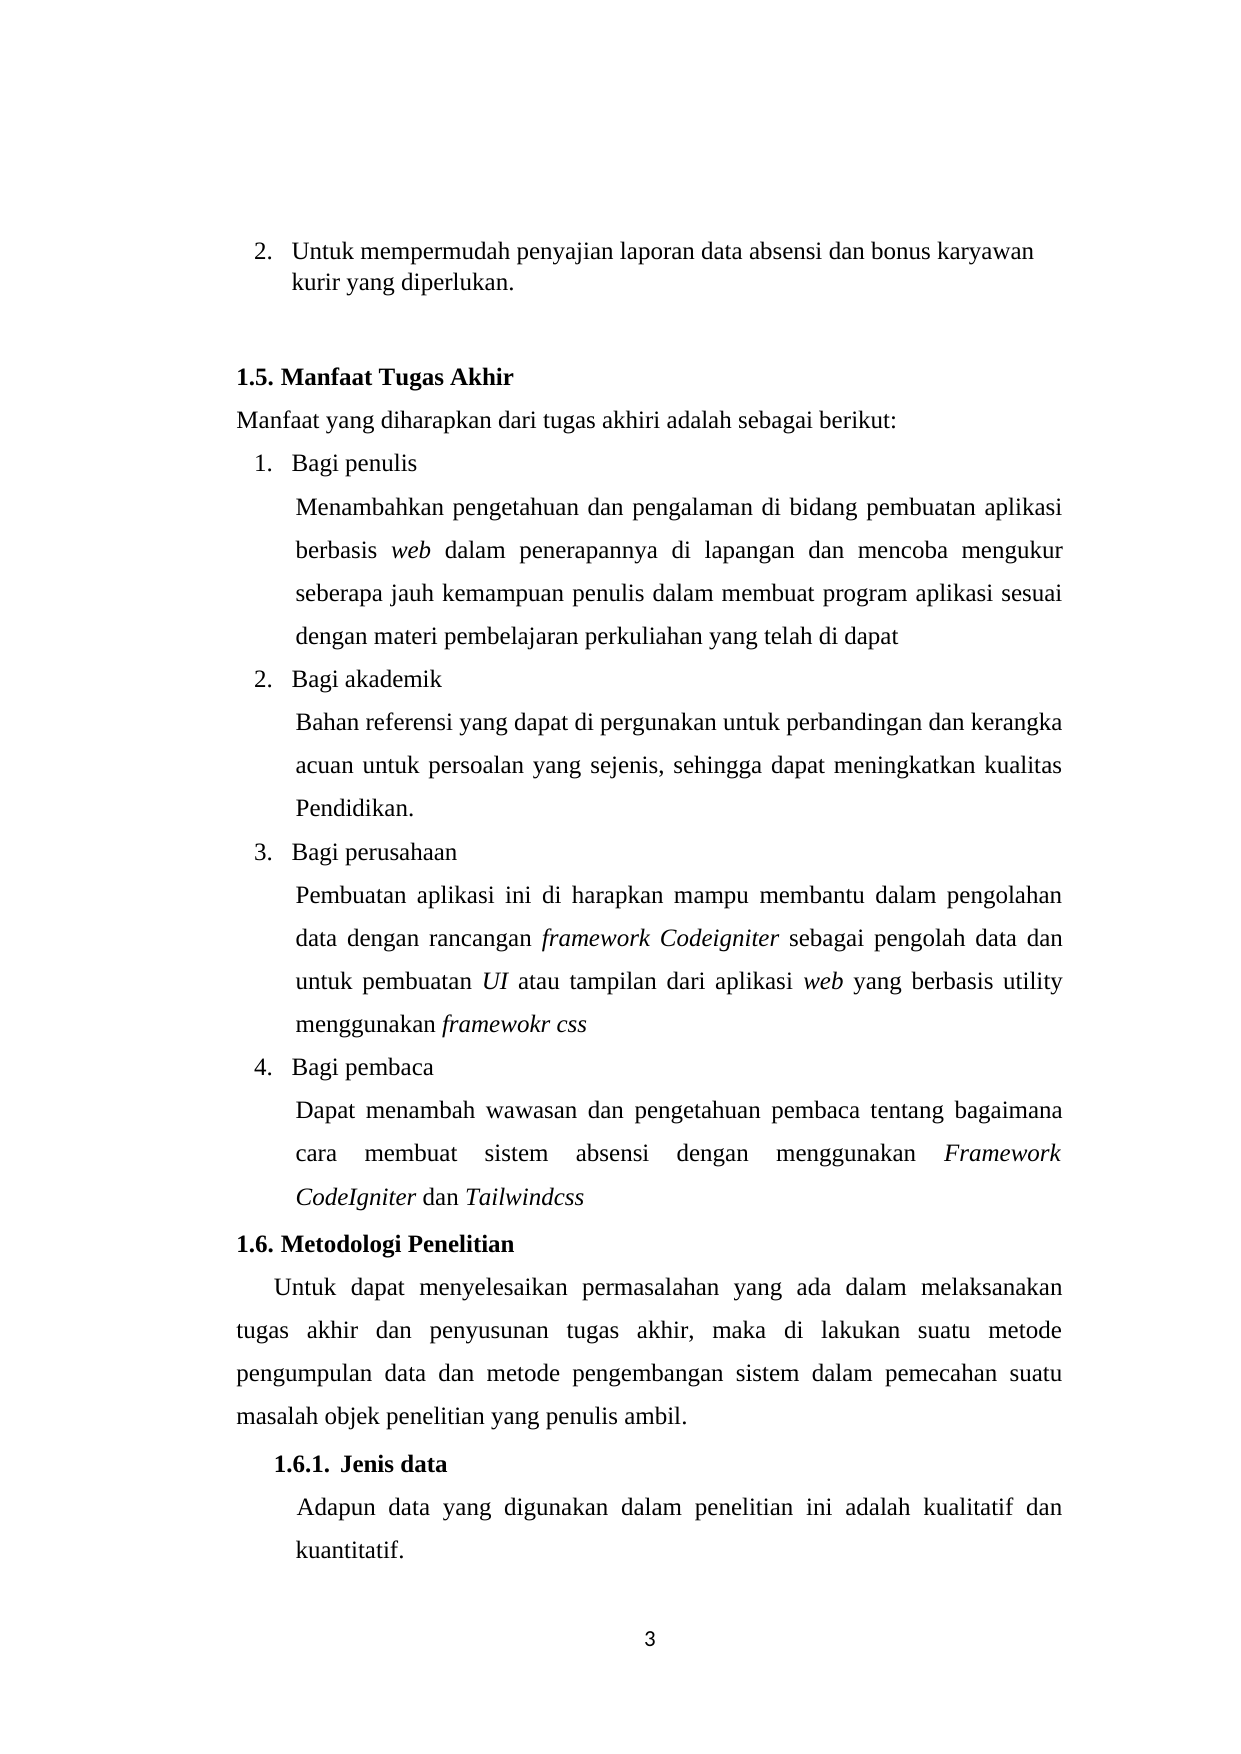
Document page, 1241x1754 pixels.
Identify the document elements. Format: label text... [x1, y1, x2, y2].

list Pembuatan aplikasi ini di harapkan mampu membantu dalam pengolahan data dengan rancangan framework Codeigniter sebagai pengolah data dan untuk pembuatan UI atau tampilan dari aplikasi web yang berbasis utility menggunakan framewokr css [295, 880, 1063, 1038]
list Untuk mempermudah penyajian laporan data absensi dan bonus karyawan kurir yang diperlukan. [254, 236, 1063, 296]
list Bagi perusahaan [254, 837, 1063, 865]
list Dapat menambah wawasan dan pengetahuan pembaca tentang bagaimana cara membuat sistem absensi dengan menggunakan Framework CodeIgniter dan Tailwindcss [295, 1095, 1063, 1210]
list Menambahkan pengetahuan dan pengalaman di bidang pembuatan aplikasi berbasis web dalam penerapannya di lapangan dan mencoba mengukur seberapa jauh kemampuan penulis dalam membuat program aplikasi sesuai dengan materi pembelajaran perkuliahan yang telah di dapat [295, 492, 1063, 650]
text Untuk dapat menyelesaikan permasalahan yang ada dalam melaksanakan tugas akhir dan penyusunan tugas akhir, maka di lakukan suatu metode pengumpulan data dan metode pengembangan sistem dalam pemecahan suatu masalah objek penelitian yang penulis ambil. [236, 1272, 1063, 1430]
subtitle Manfaat Tugas Akhir [236, 362, 1063, 391]
list Bagi pembaca [254, 1052, 1063, 1081]
list Bagi akademik [254, 664, 1063, 693]
list Bagi penulis [254, 448, 1063, 477]
subtitle Jenis data [274, 1449, 1063, 1477]
text Adapun data yang digunakan dalam penelitian ini adalah kualitatif dan kuantitatif. [295, 1492, 1063, 1564]
text Manfaat yang diharapkan dari tugas akhiri adalah sebagai berikut: [236, 405, 1063, 434]
subtitle Metodologi Penelitian [236, 1229, 1063, 1258]
list Bahan referensi yang dapat di pergunakan untuk perbandingan dan kerangka acuan untuk persoalan yang sejenis, sehingga dapat meningkatkan kualitas Pendidikan. [295, 707, 1063, 822]
